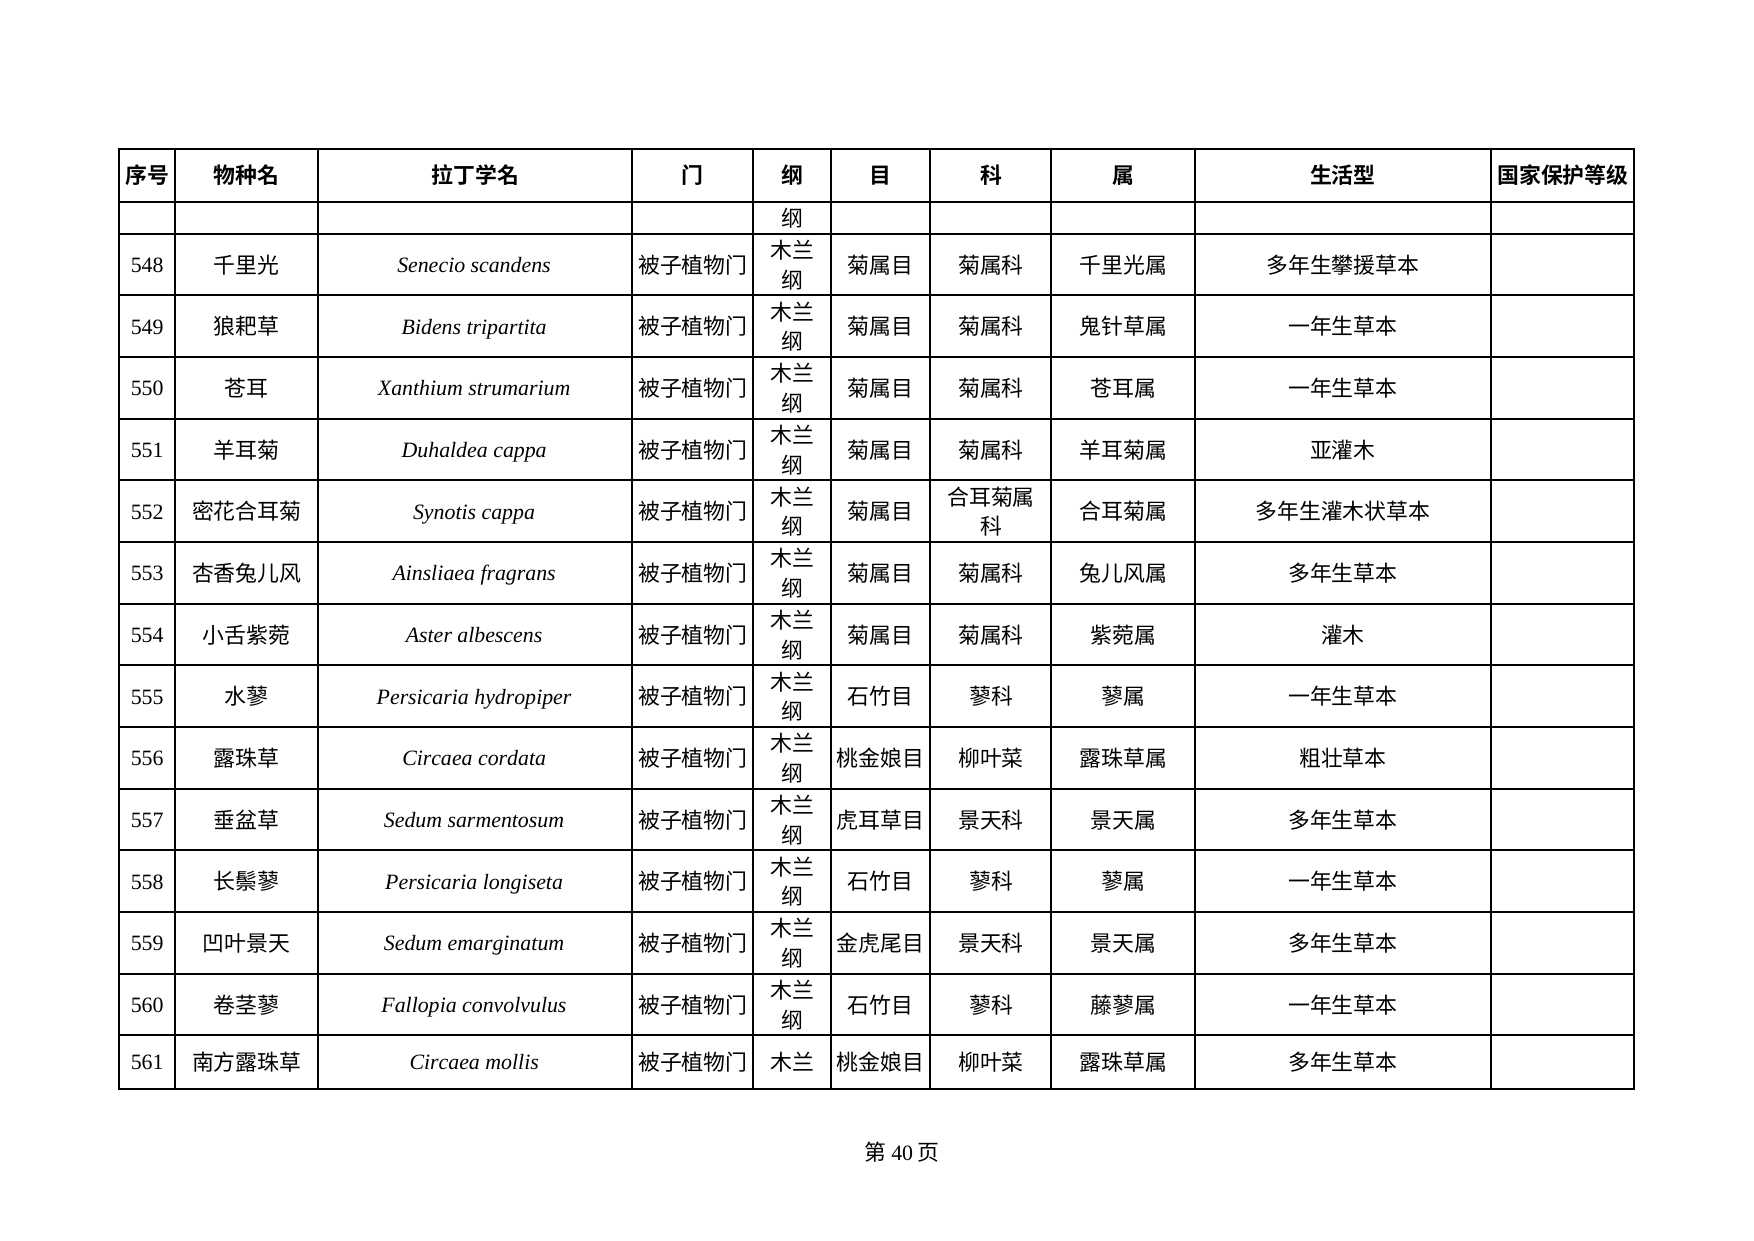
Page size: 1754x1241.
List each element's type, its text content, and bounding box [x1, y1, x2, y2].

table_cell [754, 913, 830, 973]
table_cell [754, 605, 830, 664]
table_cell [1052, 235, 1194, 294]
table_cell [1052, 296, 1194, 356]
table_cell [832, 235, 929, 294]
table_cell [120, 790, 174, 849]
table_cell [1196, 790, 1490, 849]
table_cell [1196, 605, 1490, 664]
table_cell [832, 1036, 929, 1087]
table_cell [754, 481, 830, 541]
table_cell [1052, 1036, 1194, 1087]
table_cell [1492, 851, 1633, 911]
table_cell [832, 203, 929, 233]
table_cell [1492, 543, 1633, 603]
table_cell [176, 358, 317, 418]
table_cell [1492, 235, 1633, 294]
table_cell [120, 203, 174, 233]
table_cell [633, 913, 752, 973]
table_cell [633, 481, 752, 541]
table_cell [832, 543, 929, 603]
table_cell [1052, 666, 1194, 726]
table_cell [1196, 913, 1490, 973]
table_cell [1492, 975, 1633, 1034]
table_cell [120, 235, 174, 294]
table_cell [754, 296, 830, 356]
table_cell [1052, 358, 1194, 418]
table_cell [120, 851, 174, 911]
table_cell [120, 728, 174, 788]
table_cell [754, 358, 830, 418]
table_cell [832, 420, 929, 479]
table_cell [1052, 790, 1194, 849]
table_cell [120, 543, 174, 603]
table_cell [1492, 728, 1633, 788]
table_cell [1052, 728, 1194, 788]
table_header 国家保护等级 [1492, 150, 1633, 201]
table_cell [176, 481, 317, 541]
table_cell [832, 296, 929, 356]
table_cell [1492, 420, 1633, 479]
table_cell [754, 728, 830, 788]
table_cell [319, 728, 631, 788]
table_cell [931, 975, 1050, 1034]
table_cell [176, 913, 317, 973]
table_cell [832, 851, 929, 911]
table_header 门 [633, 150, 752, 201]
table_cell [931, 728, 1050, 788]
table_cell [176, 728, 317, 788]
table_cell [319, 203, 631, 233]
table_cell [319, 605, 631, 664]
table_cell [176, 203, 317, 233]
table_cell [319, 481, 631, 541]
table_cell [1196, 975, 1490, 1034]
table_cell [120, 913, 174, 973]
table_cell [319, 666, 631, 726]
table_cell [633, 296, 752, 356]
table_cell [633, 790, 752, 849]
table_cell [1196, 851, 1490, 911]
table_header 目 [832, 150, 929, 201]
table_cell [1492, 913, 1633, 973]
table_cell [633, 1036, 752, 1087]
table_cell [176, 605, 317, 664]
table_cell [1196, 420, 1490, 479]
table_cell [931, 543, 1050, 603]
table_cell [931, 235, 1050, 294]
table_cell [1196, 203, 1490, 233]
table_header 科 [931, 150, 1050, 201]
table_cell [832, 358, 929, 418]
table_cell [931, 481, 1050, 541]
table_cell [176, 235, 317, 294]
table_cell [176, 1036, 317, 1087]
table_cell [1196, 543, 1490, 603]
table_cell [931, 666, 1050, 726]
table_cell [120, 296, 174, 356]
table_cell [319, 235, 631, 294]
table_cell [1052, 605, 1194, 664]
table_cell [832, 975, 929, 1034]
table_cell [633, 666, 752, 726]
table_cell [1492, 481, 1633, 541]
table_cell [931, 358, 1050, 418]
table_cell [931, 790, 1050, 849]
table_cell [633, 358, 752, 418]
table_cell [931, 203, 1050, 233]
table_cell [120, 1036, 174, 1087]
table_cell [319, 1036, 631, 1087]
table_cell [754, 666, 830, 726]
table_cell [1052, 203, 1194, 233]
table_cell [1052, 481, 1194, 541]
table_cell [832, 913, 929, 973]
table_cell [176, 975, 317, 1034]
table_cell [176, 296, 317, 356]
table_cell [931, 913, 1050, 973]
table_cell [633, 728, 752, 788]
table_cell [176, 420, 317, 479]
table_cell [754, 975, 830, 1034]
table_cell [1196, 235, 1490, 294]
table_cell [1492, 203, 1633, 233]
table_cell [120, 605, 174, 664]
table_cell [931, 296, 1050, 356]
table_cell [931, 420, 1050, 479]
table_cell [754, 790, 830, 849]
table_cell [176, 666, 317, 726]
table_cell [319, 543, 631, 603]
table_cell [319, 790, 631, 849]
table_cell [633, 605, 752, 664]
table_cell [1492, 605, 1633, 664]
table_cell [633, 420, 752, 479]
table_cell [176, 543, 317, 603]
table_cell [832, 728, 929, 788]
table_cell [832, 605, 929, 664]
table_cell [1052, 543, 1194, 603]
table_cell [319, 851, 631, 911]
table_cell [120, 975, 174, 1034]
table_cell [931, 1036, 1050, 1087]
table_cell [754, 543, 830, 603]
table_header 物种名 [176, 150, 317, 201]
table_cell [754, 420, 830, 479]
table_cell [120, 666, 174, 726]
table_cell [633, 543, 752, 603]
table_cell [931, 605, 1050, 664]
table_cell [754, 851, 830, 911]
table_header 属 [1052, 150, 1194, 201]
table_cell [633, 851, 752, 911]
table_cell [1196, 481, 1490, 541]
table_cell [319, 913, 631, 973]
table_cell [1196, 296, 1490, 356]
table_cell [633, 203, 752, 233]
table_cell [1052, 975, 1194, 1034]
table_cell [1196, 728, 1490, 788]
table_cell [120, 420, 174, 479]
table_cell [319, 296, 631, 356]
table_header 序号 [120, 150, 174, 201]
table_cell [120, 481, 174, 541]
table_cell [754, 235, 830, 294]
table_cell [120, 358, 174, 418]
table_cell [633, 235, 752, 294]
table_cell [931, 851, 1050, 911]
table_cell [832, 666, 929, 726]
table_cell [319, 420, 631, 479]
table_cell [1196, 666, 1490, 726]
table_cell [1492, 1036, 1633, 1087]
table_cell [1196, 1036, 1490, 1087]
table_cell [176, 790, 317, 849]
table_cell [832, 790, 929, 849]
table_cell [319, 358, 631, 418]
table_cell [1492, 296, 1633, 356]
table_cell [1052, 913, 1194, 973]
table_header 拉丁学名 [319, 150, 631, 201]
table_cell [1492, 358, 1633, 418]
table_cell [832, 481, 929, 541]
table_header 纲 [754, 150, 830, 201]
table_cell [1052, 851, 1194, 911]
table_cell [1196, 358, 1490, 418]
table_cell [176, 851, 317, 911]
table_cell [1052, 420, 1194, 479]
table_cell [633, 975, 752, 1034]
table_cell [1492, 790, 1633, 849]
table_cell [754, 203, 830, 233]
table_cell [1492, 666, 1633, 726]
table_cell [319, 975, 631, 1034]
table_header 生活型 [1196, 150, 1490, 201]
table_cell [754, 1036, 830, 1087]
